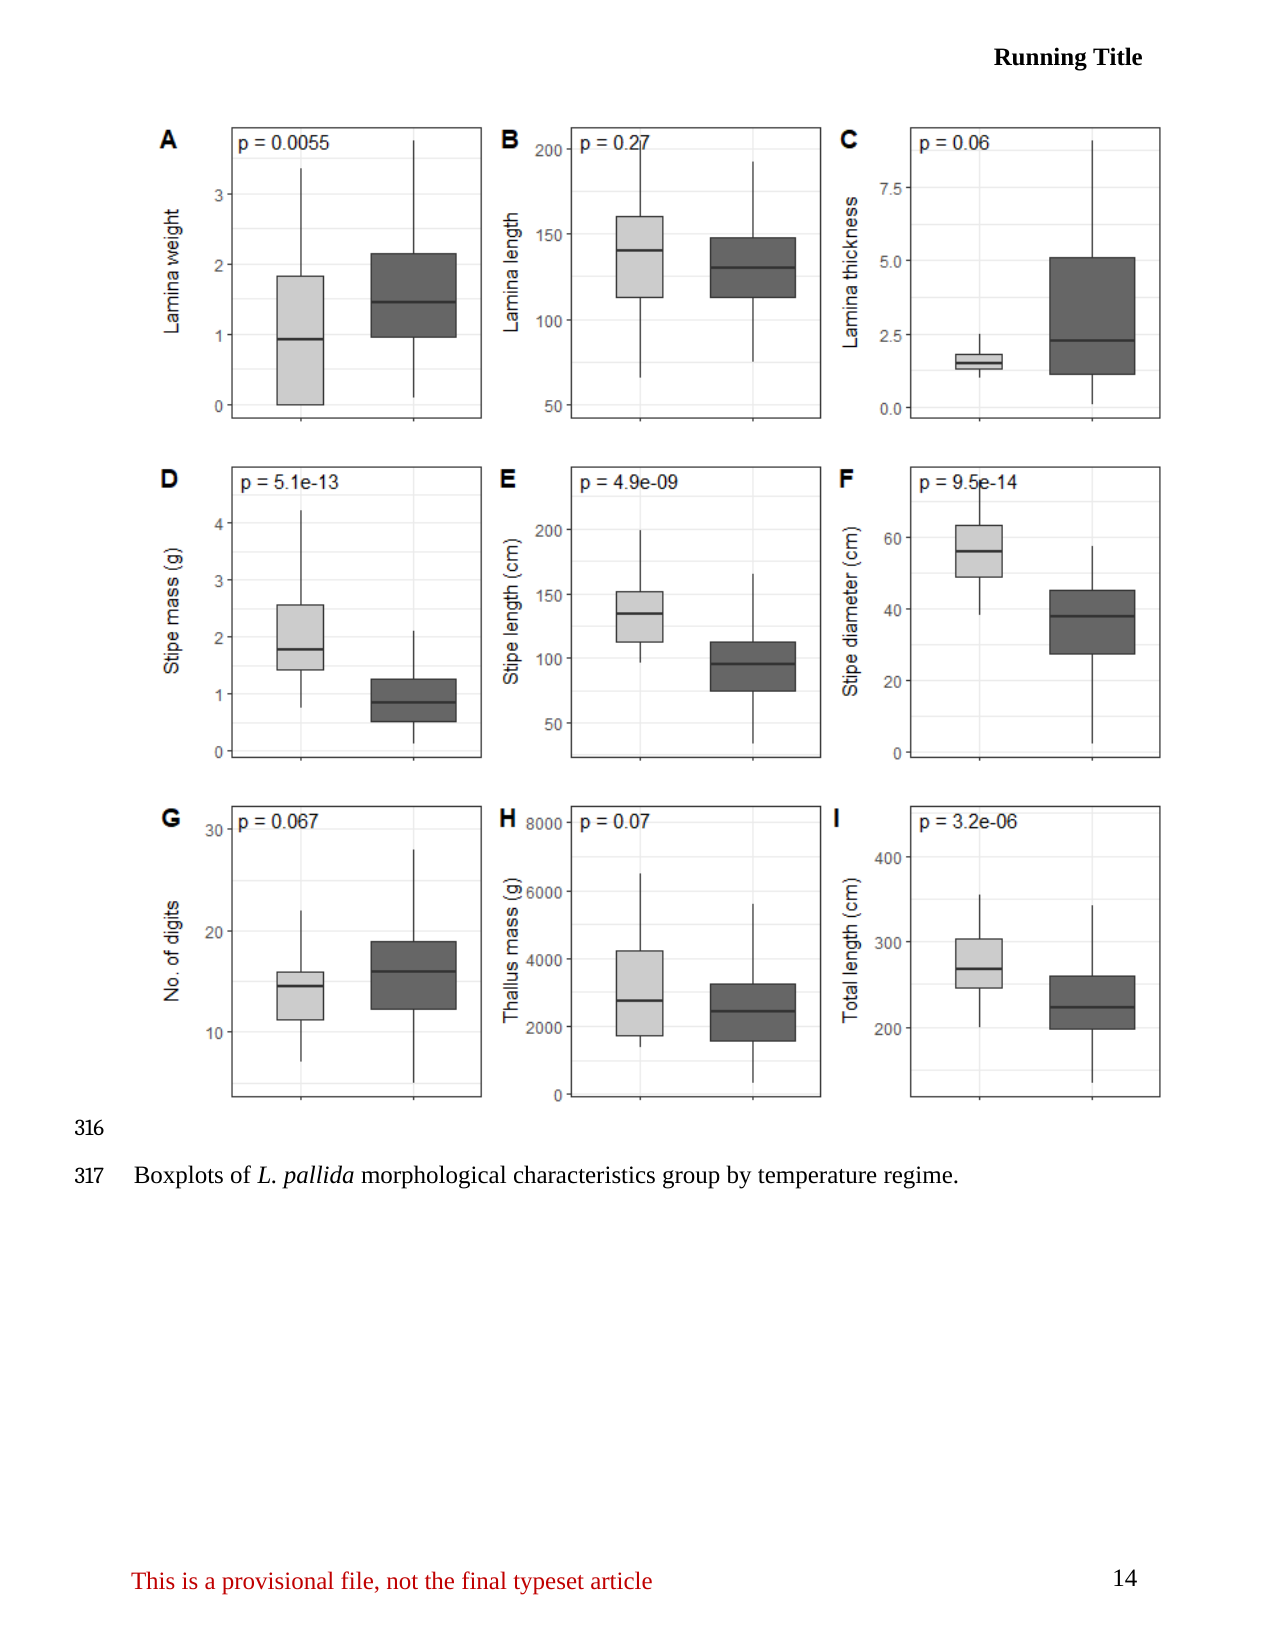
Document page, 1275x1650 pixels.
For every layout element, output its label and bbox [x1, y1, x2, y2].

picture [152, 118, 1169, 1136]
